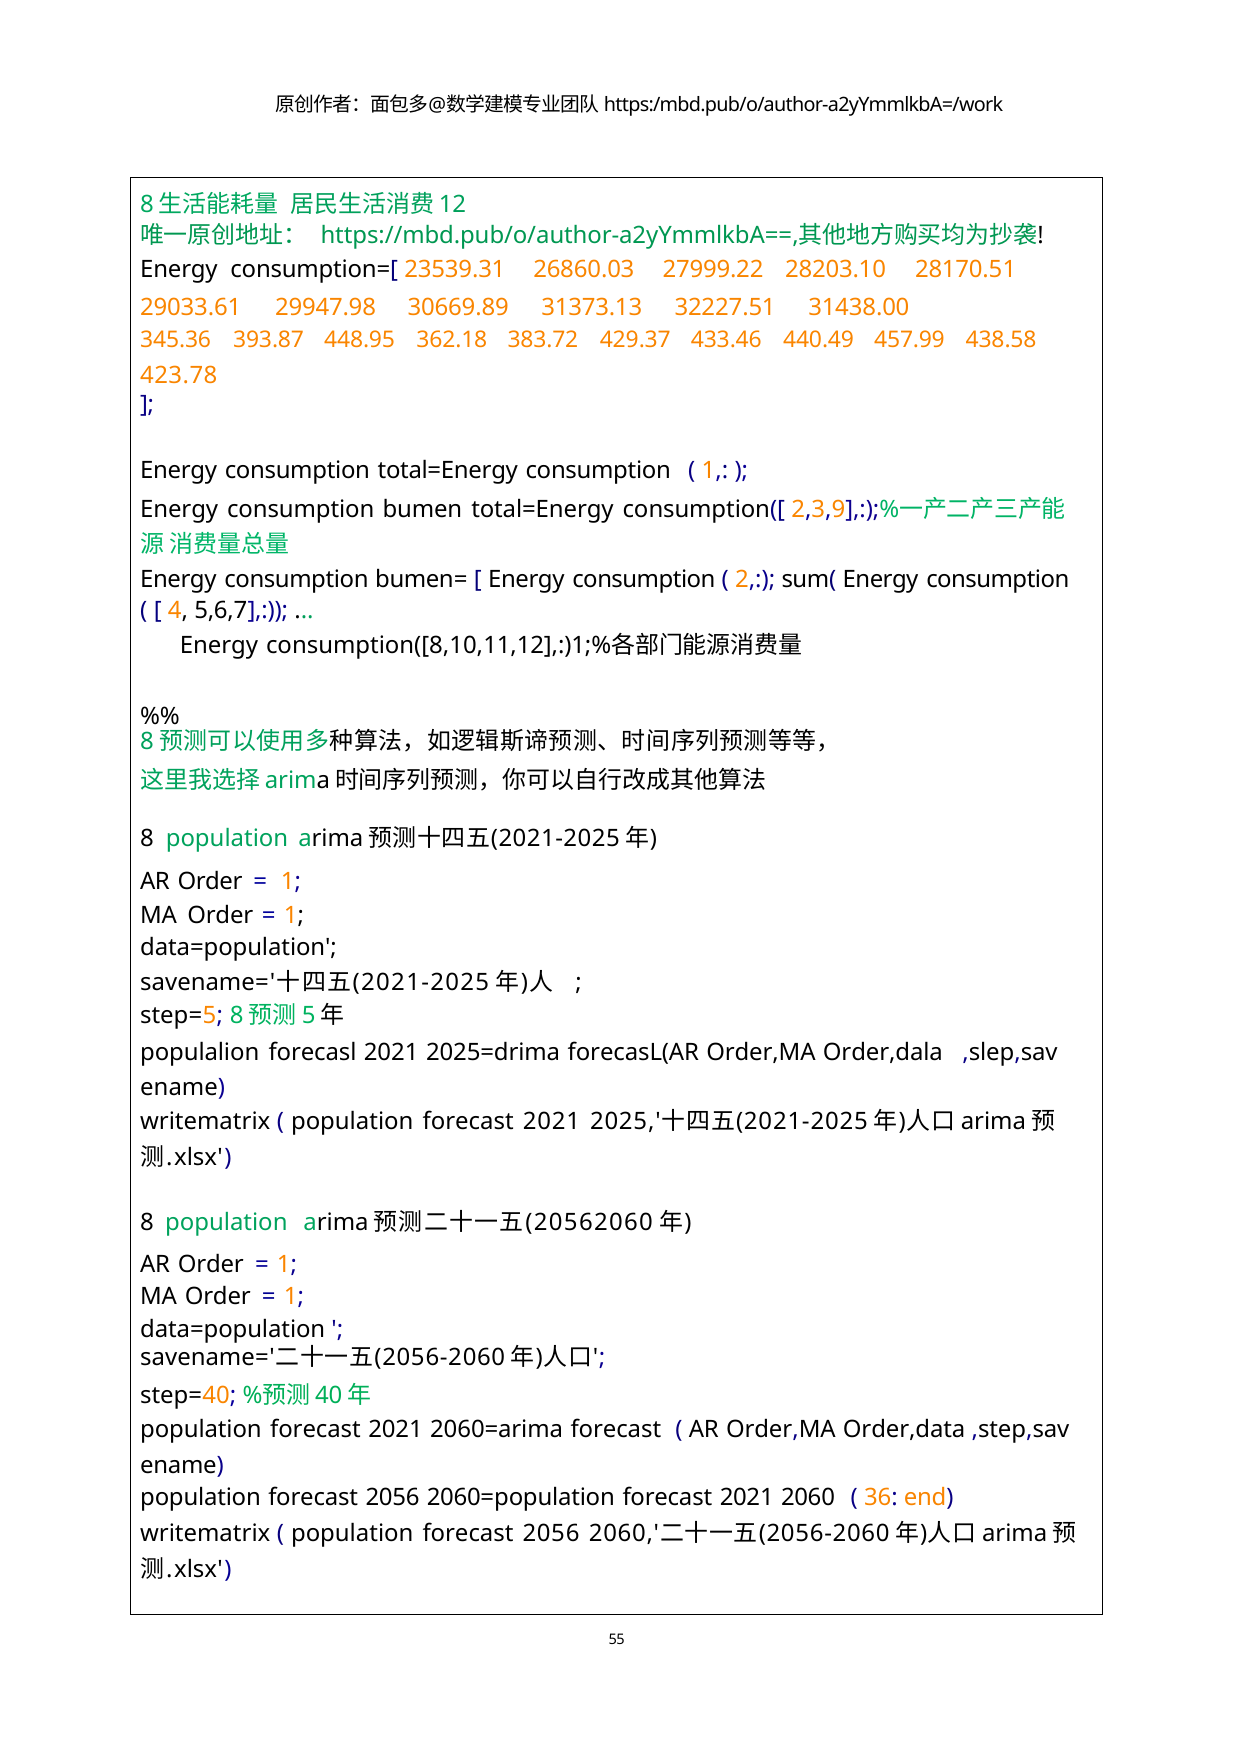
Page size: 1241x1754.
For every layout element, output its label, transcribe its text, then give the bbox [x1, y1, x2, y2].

text 原创作者：面包多@数学建模专业团队 https:/mbd.pub/o/author-a2yYmmlkbA=/work [275, 91, 1104, 116]
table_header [131, 178, 1102, 1614]
